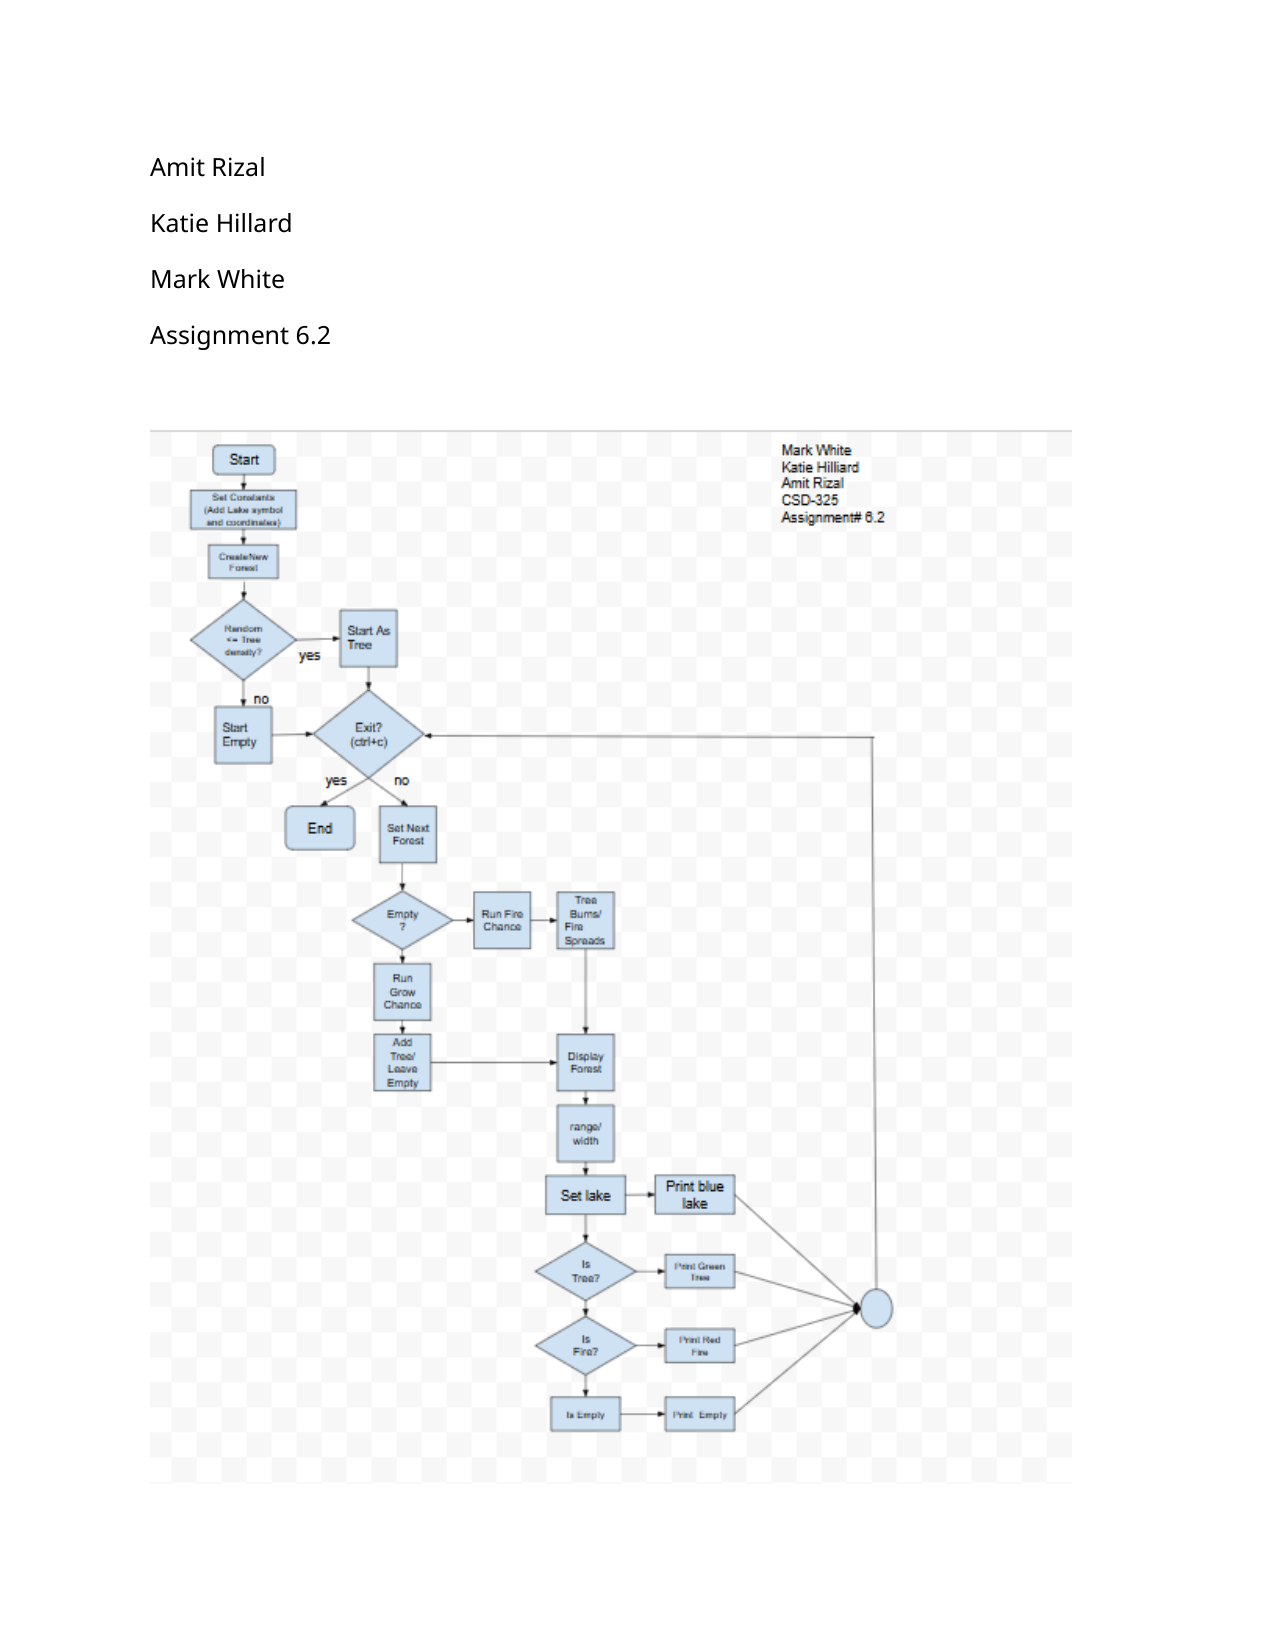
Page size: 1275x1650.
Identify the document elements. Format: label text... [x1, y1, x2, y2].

picture [150, 429, 1072, 1484]
text Katie Hillard [150, 206, 1125, 240]
text Mark White [150, 262, 1125, 296]
text Amit Rizal [150, 150, 1125, 184]
text Assignment 6.2 [150, 317, 1125, 352]
